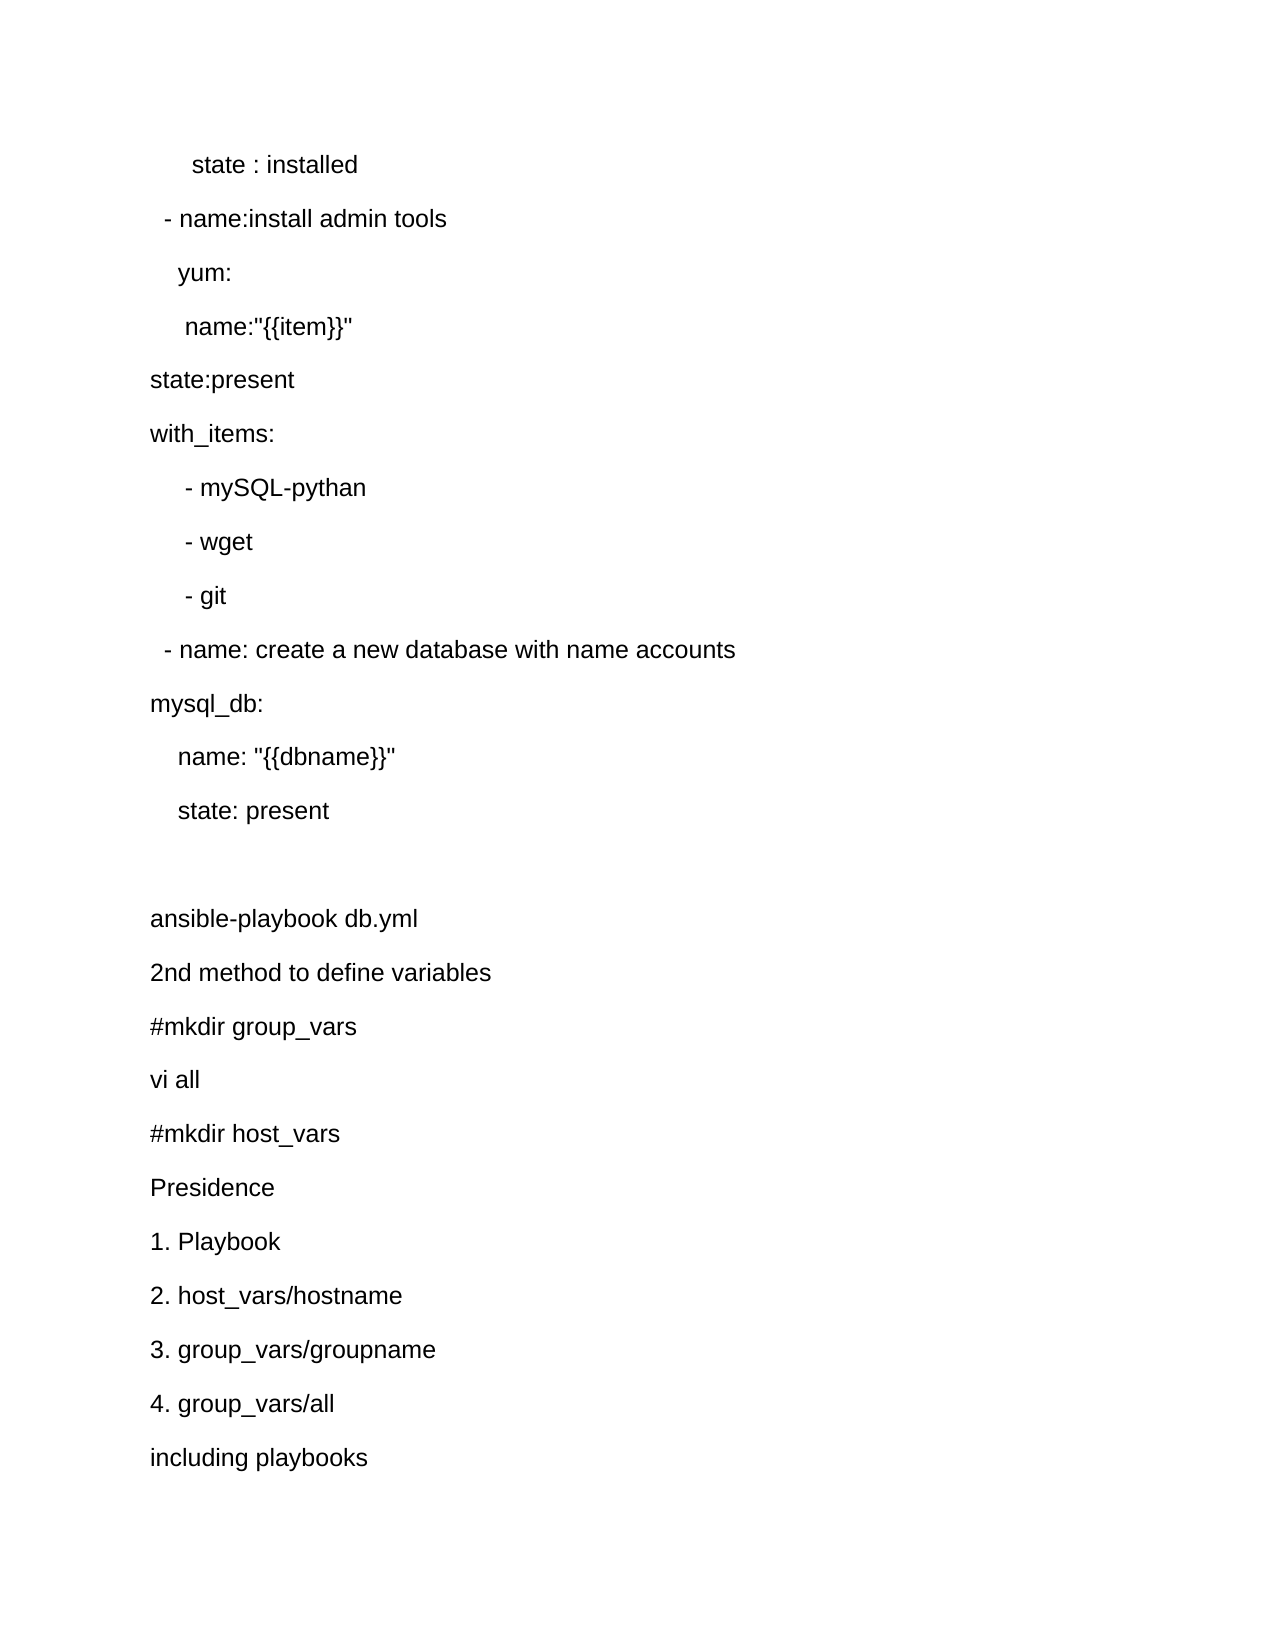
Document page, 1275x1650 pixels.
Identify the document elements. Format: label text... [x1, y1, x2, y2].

text 2. host_vars/hostname [150, 1281, 1125, 1310]
text with_items: [150, 419, 1125, 448]
text - mySQL-pythan [150, 473, 1125, 502]
text 1. Playbook [150, 1227, 1125, 1256]
text name:"{{item}}" [150, 312, 1125, 340]
text - name: create a new database with name accounts [150, 635, 1125, 663]
text #mkdir group_vars [150, 1012, 1125, 1040]
text 4. group_vars/all [150, 1389, 1125, 1417]
text - name:install admin tools [150, 204, 1125, 233]
text 2nd method to define variables [150, 958, 1125, 987]
text yum: [150, 258, 1125, 286]
text state : installed [150, 150, 1125, 179]
text 3. group_vars/groupname [150, 1335, 1125, 1363]
text including playbooks [150, 1442, 1125, 1471]
text - wget [150, 527, 1125, 556]
text state:present [150, 365, 1125, 394]
text name: "{{dbname}}" [150, 742, 1125, 771]
text ansible-playbook db.yml [150, 904, 1125, 933]
text vi all [150, 1066, 1125, 1094]
text - git [150, 581, 1125, 609]
text #mkdir host_vars [150, 1119, 1125, 1148]
text state: present [150, 796, 1125, 825]
text Presidence [150, 1173, 1125, 1202]
text mysql_db: [150, 688, 1125, 717]
